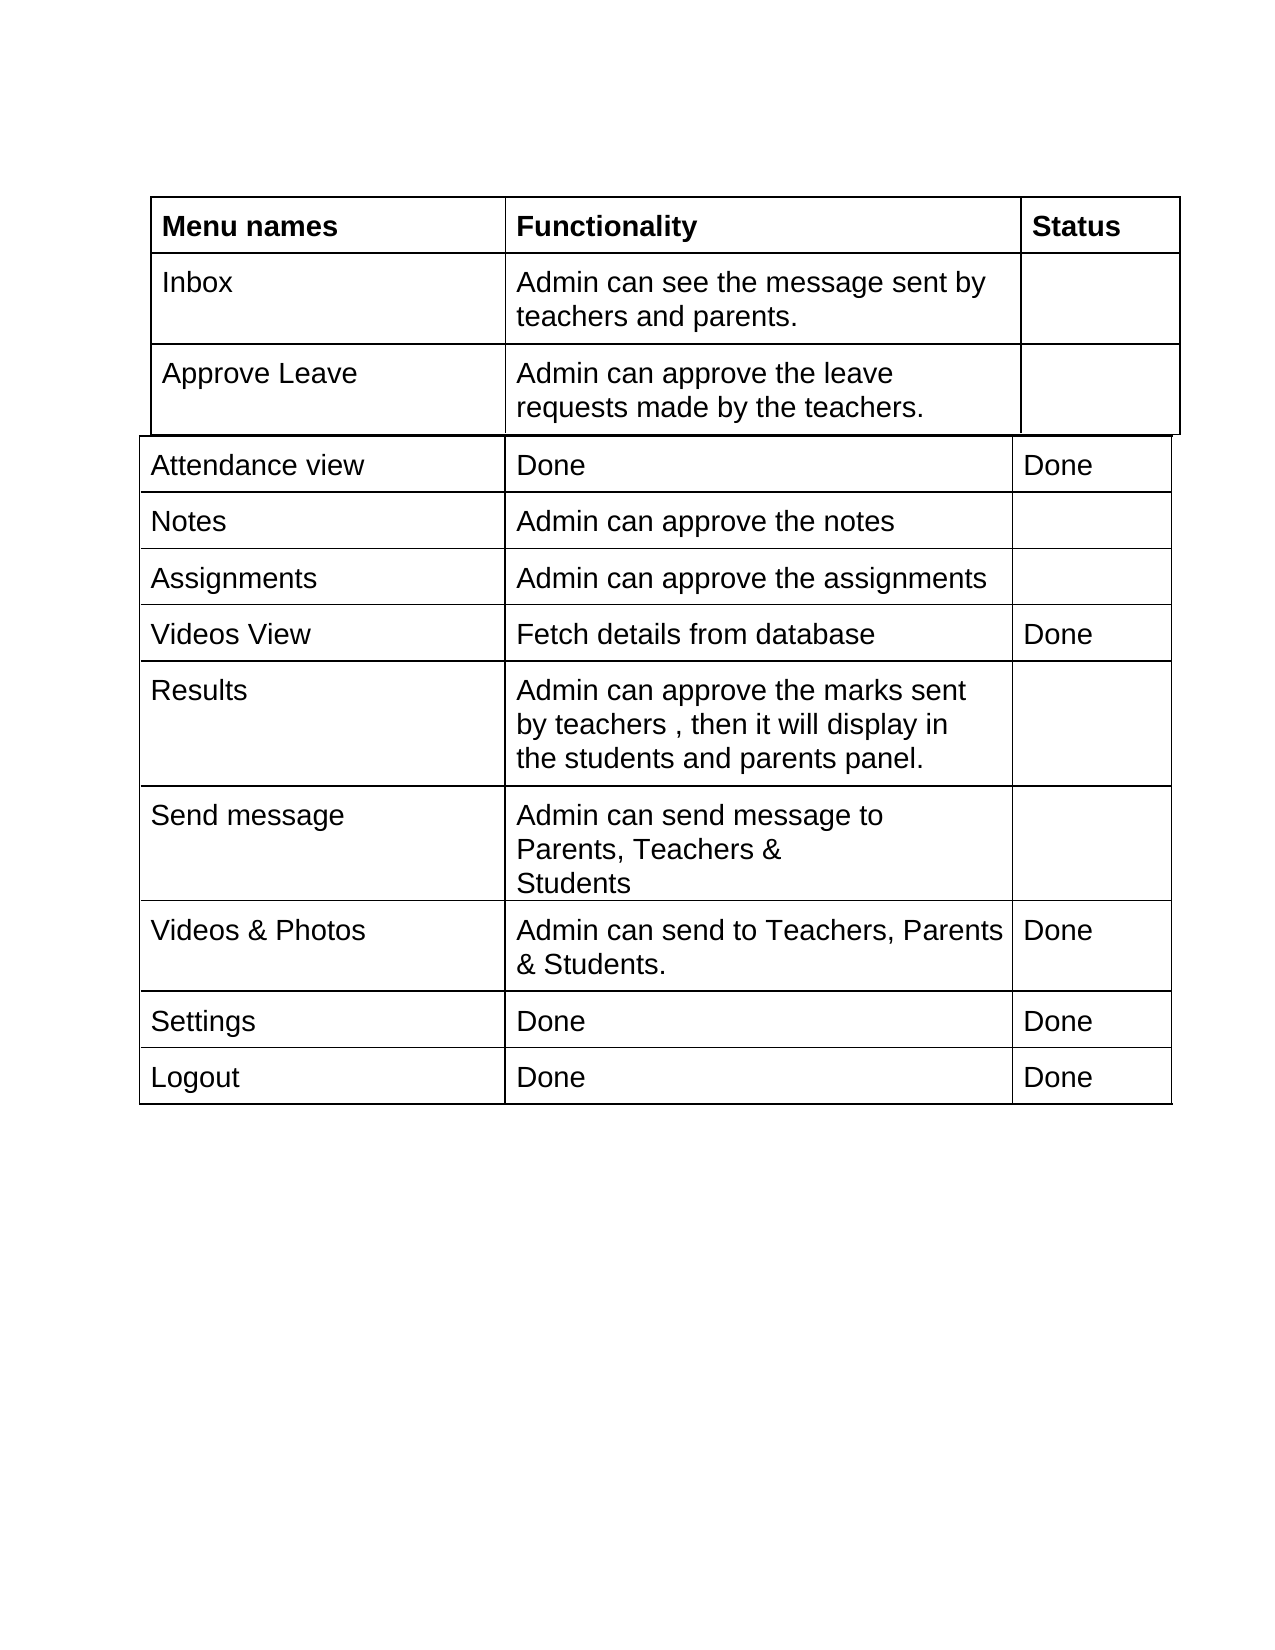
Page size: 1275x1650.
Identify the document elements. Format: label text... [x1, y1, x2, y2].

table_cell [1013, 549, 1171, 604]
table_cell [1022, 345, 1179, 433]
table_cell Done [1013, 1048, 1171, 1103]
table_cell Notes [140, 492, 504, 547]
table_cell Videos View [140, 605, 504, 660]
table_cell Done [1013, 992, 1171, 1047]
table_cell Admin can approve the assignments [506, 549, 1012, 604]
table_cell [1022, 254, 1179, 343]
table_cell Assignments [140, 549, 504, 604]
table_cell Done [1013, 901, 1171, 990]
table_cell [1013, 662, 1171, 785]
table_cell Admin can send message to Parents, Teachers & Students [506, 787, 1012, 900]
table_header Attendance view [140, 437, 504, 491]
table_cell [1013, 787, 1171, 900]
table_cell Admin can approve the marks sent by teachers , then it will display in the students and parents panel. [506, 662, 1012, 785]
table_cell Admin can send to Teachers, Parents & Students. [506, 901, 1012, 990]
table_cell [1013, 493, 1171, 547]
table_cell Done [506, 1048, 1012, 1103]
table_header Status [1022, 198, 1179, 252]
table_cell Done [506, 992, 1012, 1047]
table_cell Send message [140, 786, 504, 900]
table_cell Fetch details from database [506, 605, 1012, 660]
table_cell Logout [140, 1048, 504, 1103]
table_cell Admin can see the message sent by teachers and parents. [506, 254, 1020, 343]
table_cell Inbox [152, 254, 505, 343]
table_cell Settings [140, 991, 504, 1047]
table_header Done [506, 437, 1012, 491]
table_cell Admin can approve the notes [506, 493, 1012, 547]
table_header Done [1013, 437, 1171, 491]
table_cell Done [1013, 605, 1171, 660]
table_header Functionality [506, 198, 1020, 252]
table_cell Admin can approve the leave requests made by the teachers. [506, 345, 1020, 433]
table_cell Approve Leave [152, 345, 505, 433]
table_cell Results [140, 661, 504, 785]
table_cell Videos & Photos [140, 901, 504, 990]
table_header Menu names [152, 198, 505, 252]
